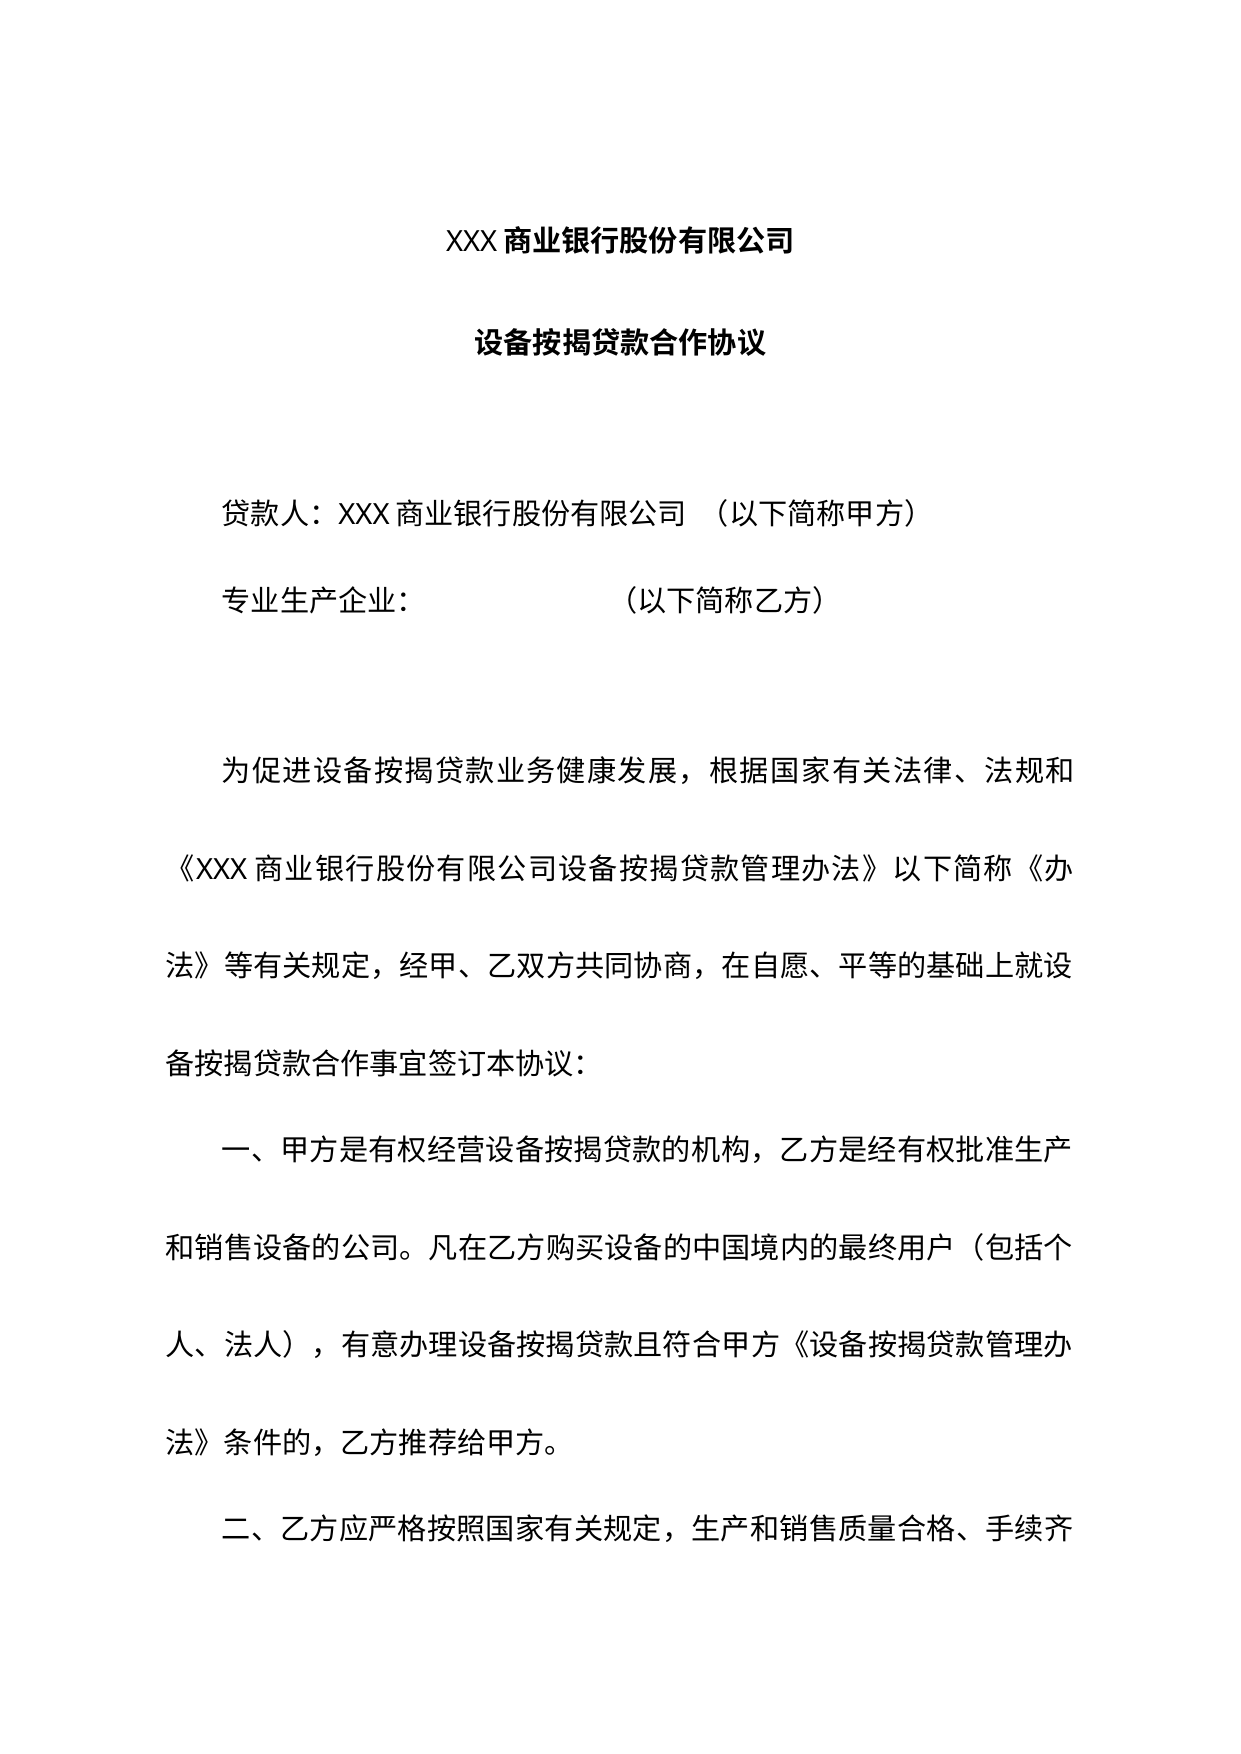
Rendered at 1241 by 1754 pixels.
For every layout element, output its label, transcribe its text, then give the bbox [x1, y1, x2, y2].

text 贷款人：XXX商业银行股份有限公司 （以下简称甲方） [165, 479, 1075, 544]
text 设备按揭贷款合作协议 [165, 309, 1075, 374]
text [165, 1494, 1075, 1559]
text 为促进设备按揭贷款业务健康发展，根据国家有关法律、法规和《XXX商业银行股份有限公司设备按揭贷款管理办法》以下简称《办法》等有关规定，经甲、乙双方共同协商，在自愿、平等的基础上就设备按揭贷款合作事宜签订本协议： [165, 737, 1075, 1094]
text XXX商业银行股份有限公司 [165, 206, 1075, 271]
text 一、甲方是有权经营设备按揭贷款的机构，乙方是经有权批准生产和销售设备的公司。凡在乙方购买设备的中国境内的最终用户（包括个人、法人），有意办理设备按揭贷款且符合甲方《设备按揭贷款管理办法》条件的，乙方推荐给甲方。 [165, 1115, 1075, 1473]
text 专业生产企业： （以下简称乙方） [165, 566, 1075, 631]
